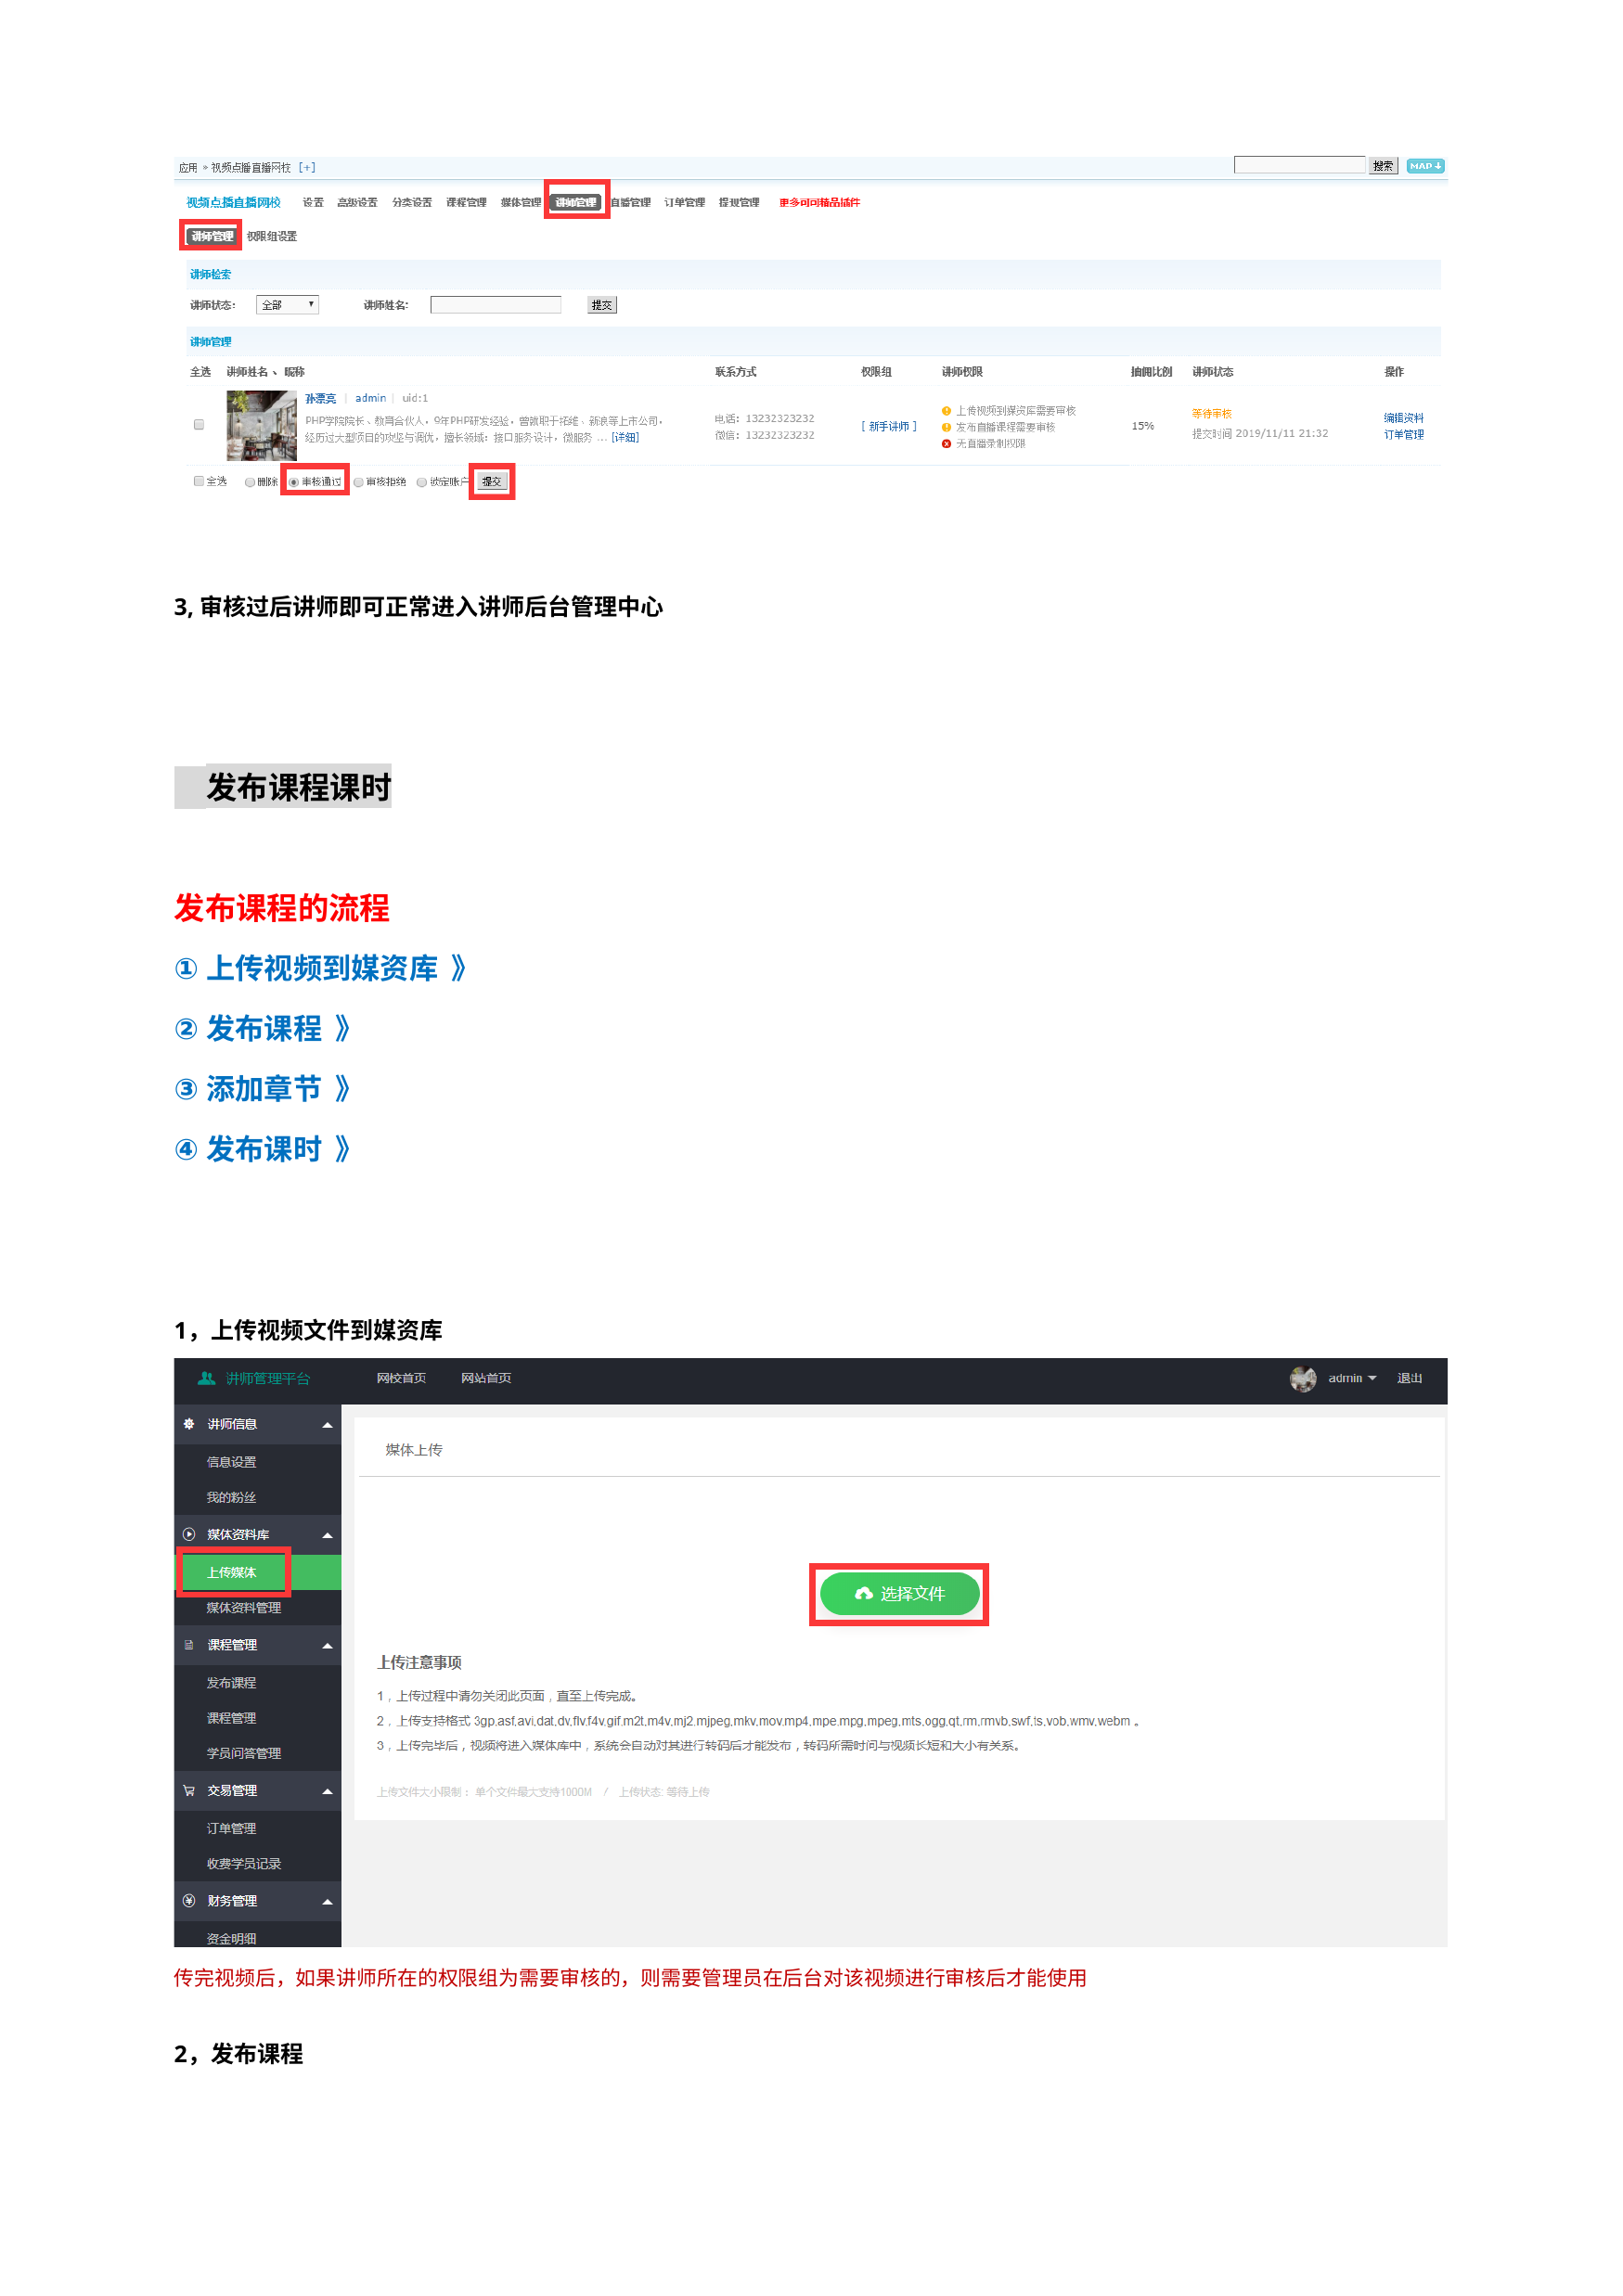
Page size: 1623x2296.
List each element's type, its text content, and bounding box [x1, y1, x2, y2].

text ① 上传视频到媒资库 》 [174, 937, 1449, 997]
text 3, 审核过后讲师即可正常进入讲师后台管理中心 [174, 575, 1449, 635]
text 1，上传视频文件到媒资库 [174, 1299, 1449, 1359]
picture [174, 152, 1449, 571]
text 发布课程课时 [174, 756, 1449, 816]
picture [174, 1358, 1448, 1947]
text ③ 添加章节 》 [174, 1058, 1449, 1118]
text ④ 发布课时 》 [174, 1118, 1449, 1178]
text 传完视频后，如果讲师所在的权限组为需要审核的，则需要管理员在后台对该视频进行审核后才能使用 [174, 1962, 1449, 1992]
text 发布课程的流程 [174, 877, 1449, 937]
text 2，发布课程 [174, 2022, 1449, 2083]
text ② 发布课程 》 [174, 997, 1449, 1058]
